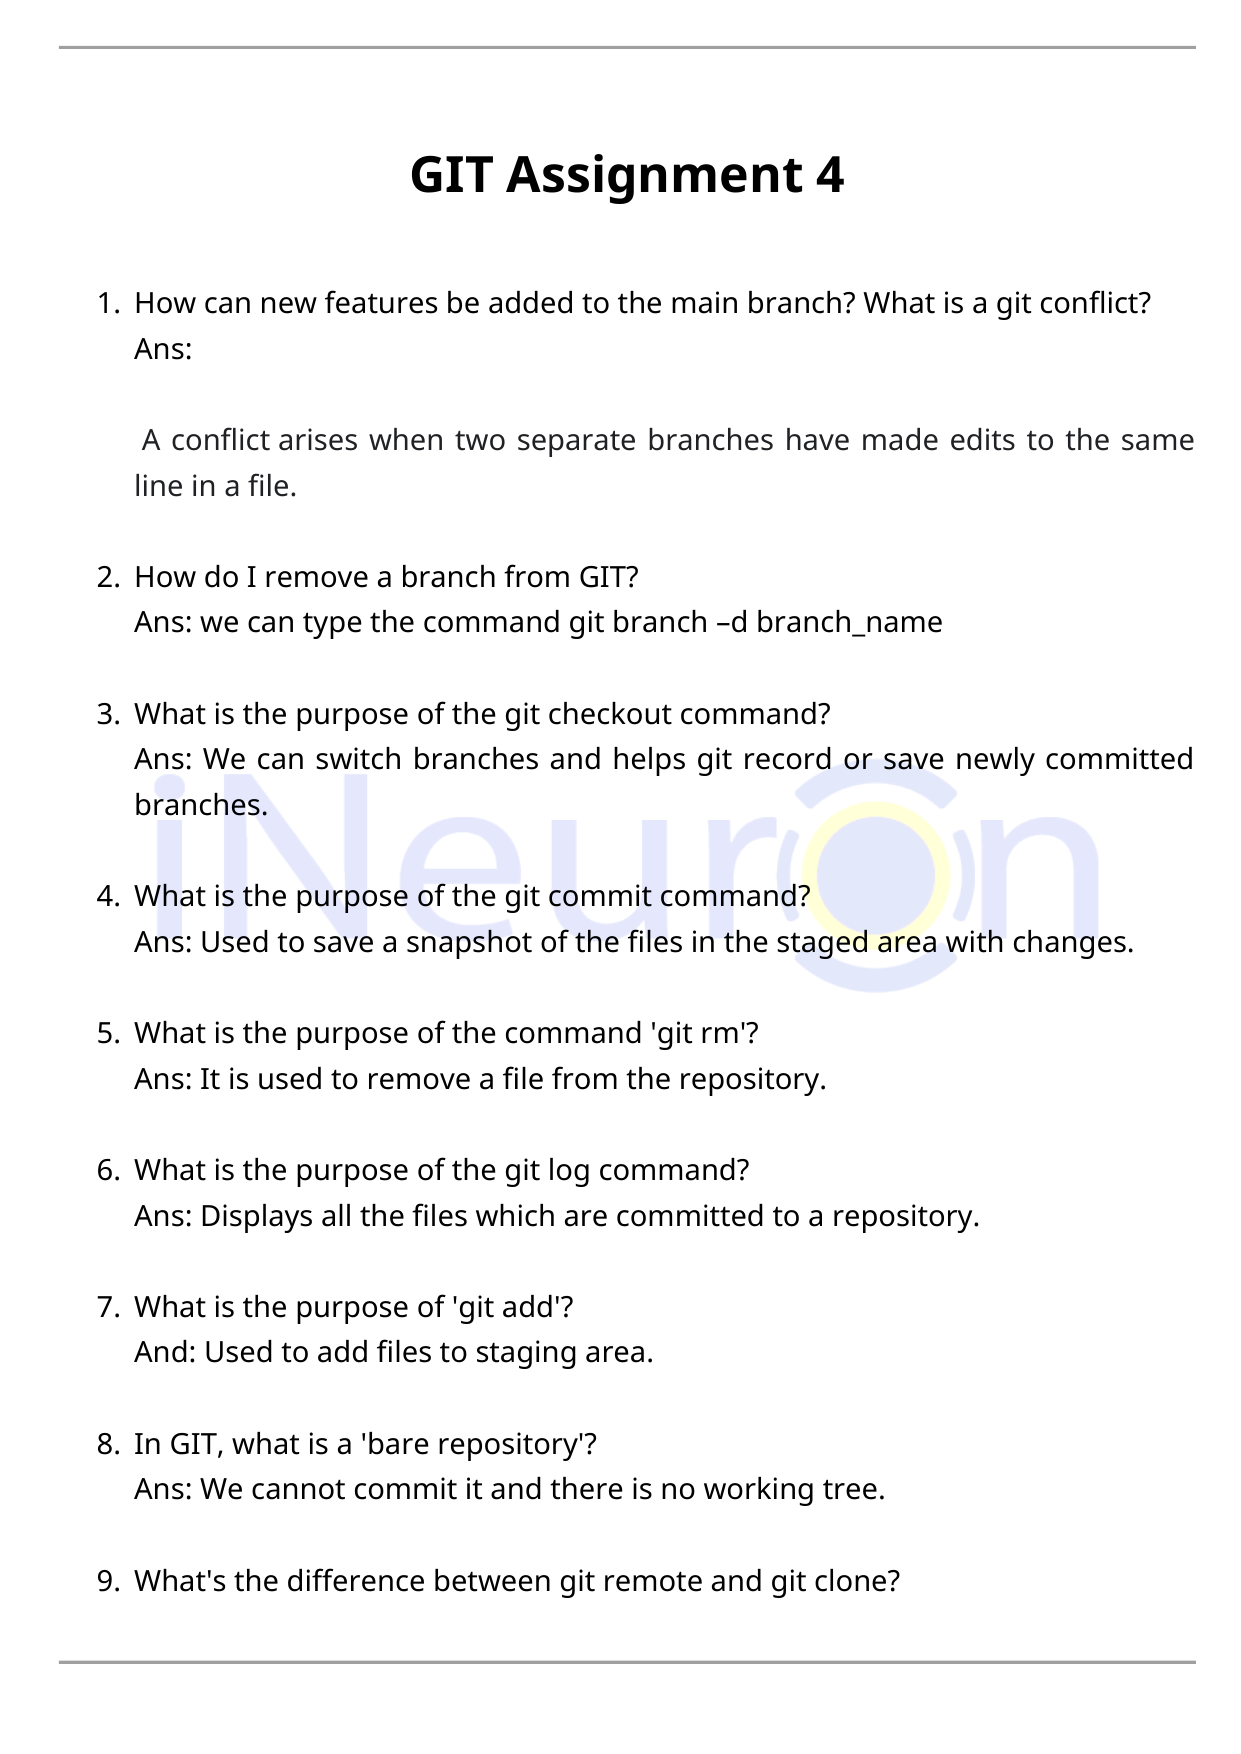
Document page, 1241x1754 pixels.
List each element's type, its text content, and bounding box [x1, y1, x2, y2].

text Ans: We can switch branches and helps git record or save newly committed branches. [134, 739, 1196, 824]
list In GIT, what is a 'bare repository'? [96, 1423, 1196, 1463]
text Ans: Used to save a snapshot of the files in the staged area with changes. [134, 921, 1196, 961]
list What is the purpose of the git log command? [96, 1149, 1196, 1189]
list How can new features be added to the main branch? What is a git conflict? [96, 282, 1196, 322]
list What is the purpose of 'git add'? [96, 1286, 1196, 1326]
text Ans: we can type the command git branch –d branch_name [134, 602, 1196, 641]
text A conflict arises when two separate branches have made edits to the same line in a file. [134, 459, 1196, 504]
text And: Used to add files to staging area. [134, 1332, 1196, 1371]
list What is the purpose of the git commit command? [96, 876, 1196, 915]
text Ans: We cannot commit it and there is no working tree. [134, 1469, 1196, 1508]
list How do I remove a branch from GIT? [96, 556, 1196, 596]
list What's the difference between git remote and git clone? [96, 1560, 1196, 1599]
text Ans: It is used to remove a file from the repository. [134, 1058, 1196, 1098]
list What is the purpose of the git checkout command? [96, 693, 1196, 733]
text Ans: Displays all the files which are committed to a repository. [134, 1195, 1196, 1234]
list What is the purpose of the command 'git rm'? [96, 1012, 1196, 1052]
text GIT Assignment 4 [59, 139, 1196, 207]
text Ans: [134, 328, 1196, 368]
